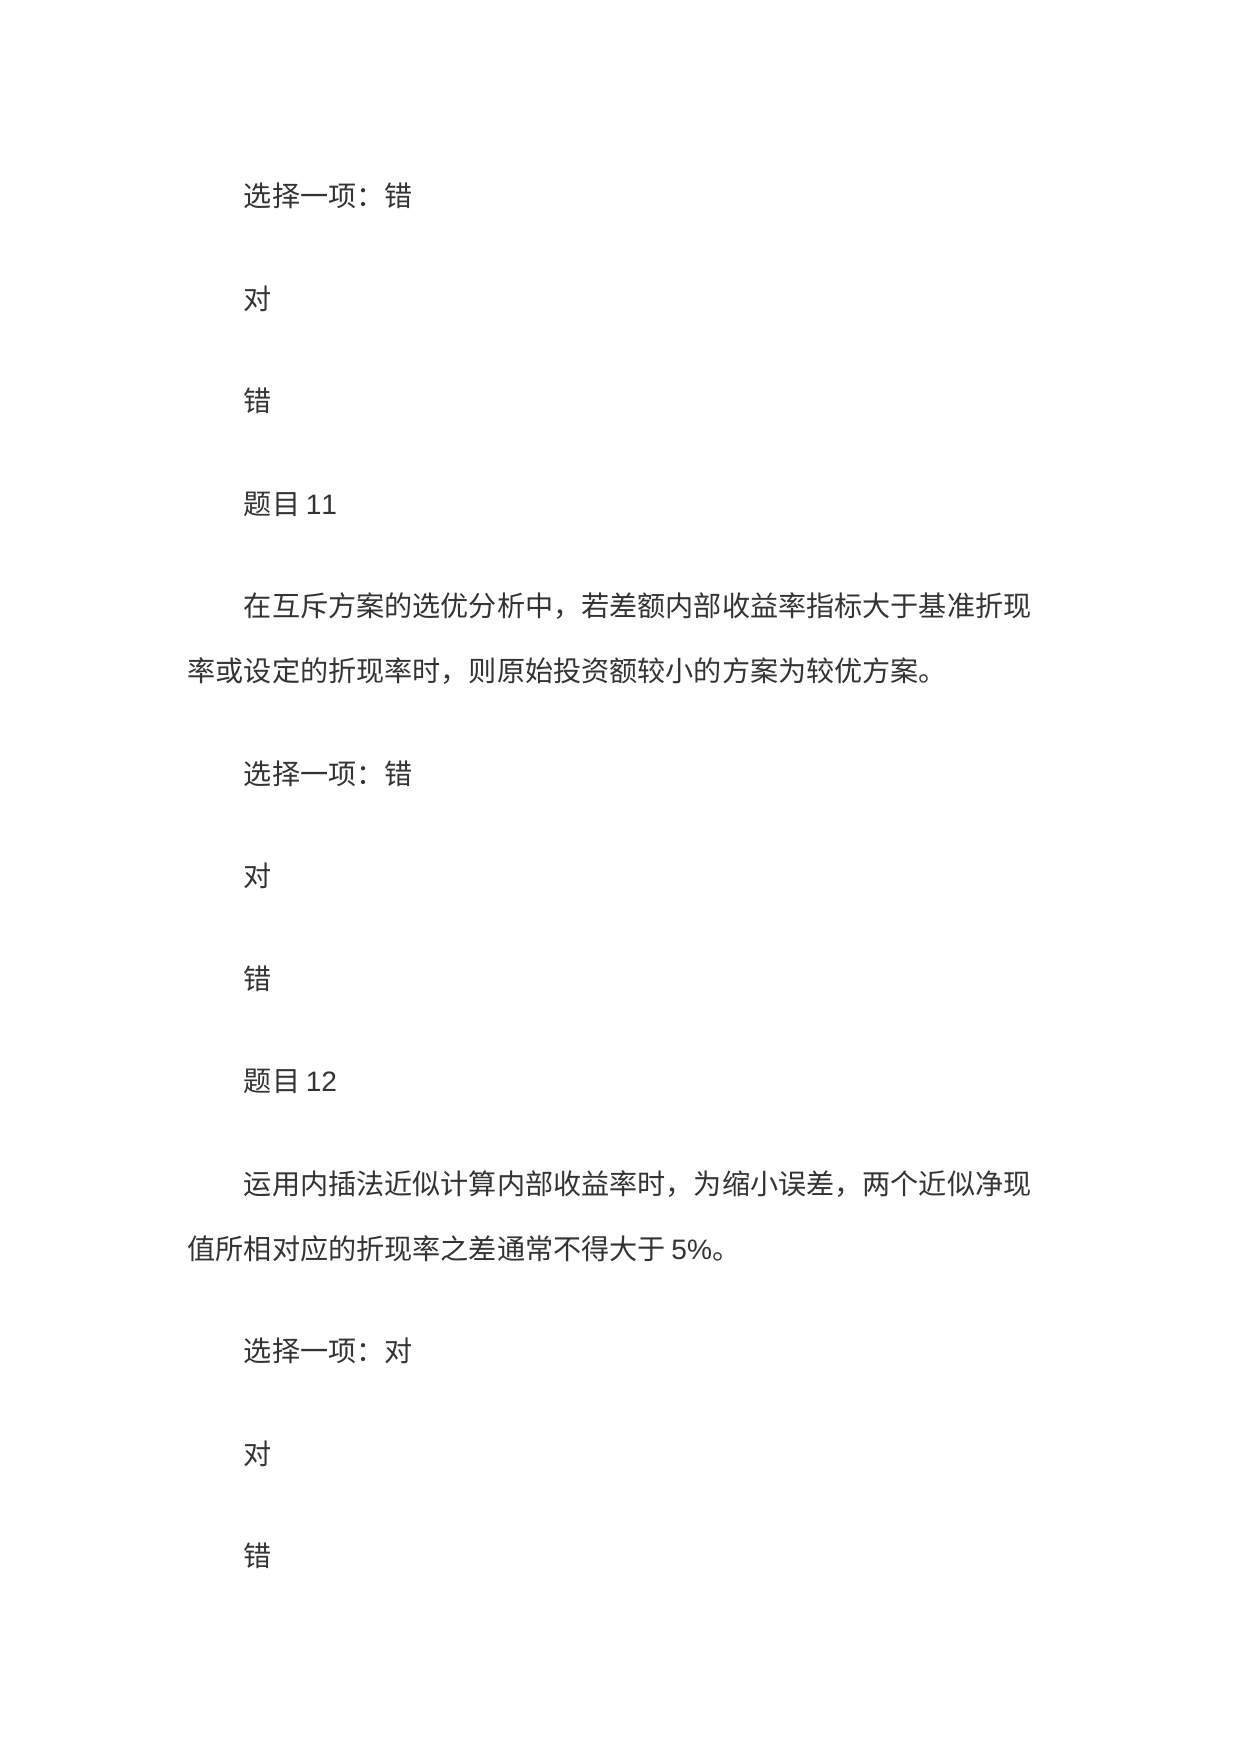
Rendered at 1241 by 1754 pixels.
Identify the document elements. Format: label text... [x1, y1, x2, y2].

text 选择一项：对 [187, 1317, 1053, 1382]
text 选择一项：错 [187, 739, 1053, 804]
text 错 [187, 367, 1053, 432]
text 错 [187, 944, 1053, 1009]
text 对 [187, 264, 1053, 329]
text 选择一项：错 [187, 162, 1053, 227]
text 题目11 [187, 469, 1053, 534]
text 运用内插法近似计算内部收益率时，为缩小误差，两个近似净现值所相对应的折现率之差通常不得大于5%。 [187, 1149, 1053, 1279]
text 在互斥方案的选优分析中，若差额内部收益率指标大于基准折现率或设定的折现率时，则原始投资额较小的方案为较优方案。 [187, 572, 1053, 702]
text 对 [187, 842, 1053, 907]
text 题目12 [187, 1047, 1053, 1112]
text 错 [187, 1522, 1053, 1587]
text 对 [187, 1419, 1053, 1484]
